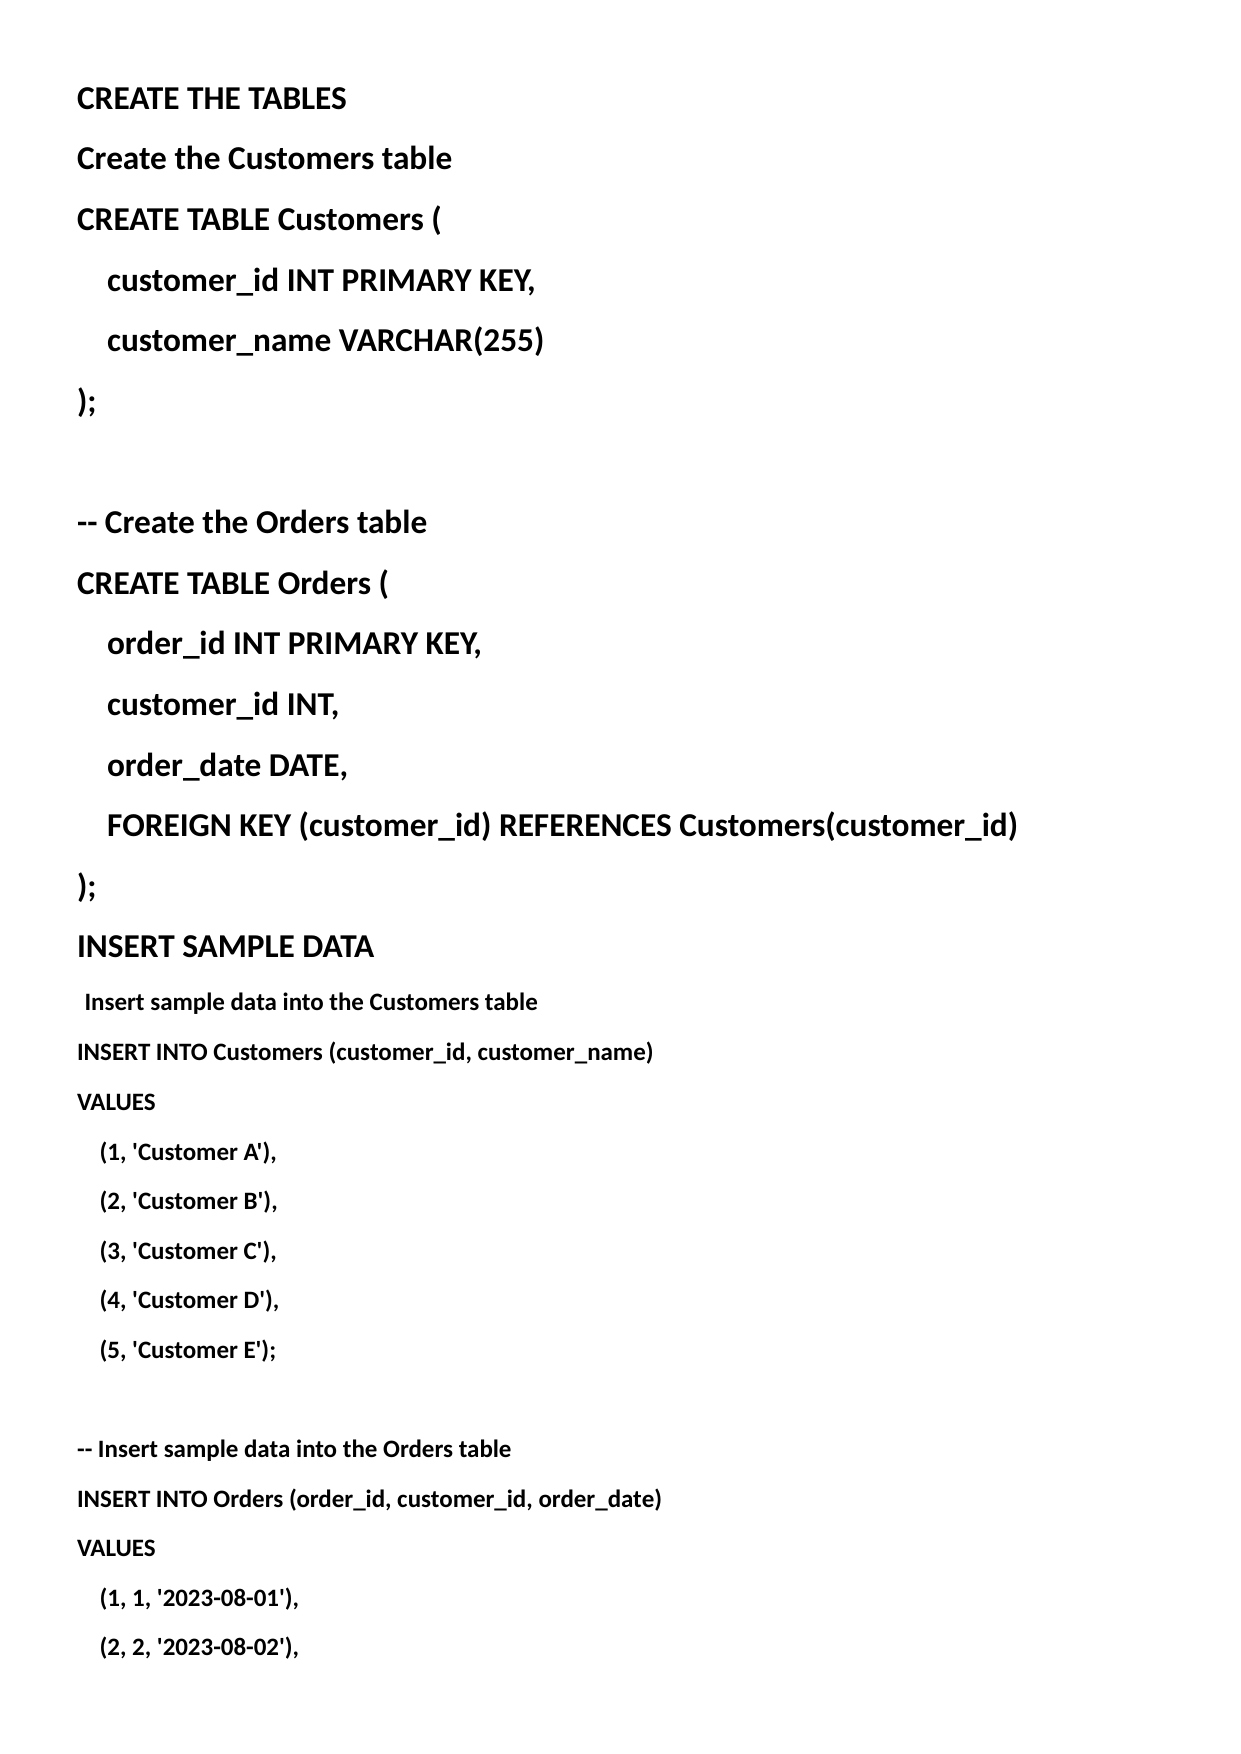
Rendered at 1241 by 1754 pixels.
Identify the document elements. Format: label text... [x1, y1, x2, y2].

text customer_id INT PRIMARY KEY, [77, 259, 1163, 299]
text FOREIGN KEY (customer_id) REFERENCES Customers(customer_id) [77, 804, 1163, 845]
text CREATE TABLE Customers ( [77, 198, 1163, 239]
text CREATE TABLE Orders ( [77, 562, 1163, 602]
text INSERT INTO Orders (order_id, customer_id, order_date) [77, 1483, 1163, 1513]
text (2, 2, '2023-08-02'), [77, 1632, 1163, 1662]
text Create the Customers table [77, 137, 1163, 178]
text (4, 'Customer D'), [77, 1284, 1163, 1315]
text ); [77, 865, 1163, 906]
text INSERT SAMPLE DATA [77, 926, 1163, 966]
text customer_id INT, [77, 683, 1163, 724]
text VALUES [77, 1086, 1163, 1117]
text (2, 'Customer B'), [77, 1185, 1163, 1216]
text ); [77, 380, 1163, 421]
text (1, 1, '2023-08-01'), [77, 1582, 1163, 1612]
text INSERT INTO Customers (customer_id, customer_name) [77, 1037, 1163, 1067]
text -- Insert sample data into the Orders table [77, 1433, 1163, 1464]
text Insert sample data into the Customers table [77, 986, 1163, 1017]
text CREATE THE TABLES [77, 77, 1163, 117]
text VALUES [77, 1532, 1163, 1563]
text -- Create the Orders table [77, 501, 1163, 542]
text customer_name VARCHAR(255) [77, 319, 1163, 360]
text (3, 'Customer C'), [77, 1235, 1163, 1265]
text order_id INT PRIMARY KEY, [77, 622, 1163, 663]
text (1, 'Customer A'), [77, 1136, 1163, 1166]
text (5, 'Customer E'); [77, 1334, 1163, 1364]
text order_date DATE, [77, 744, 1163, 784]
